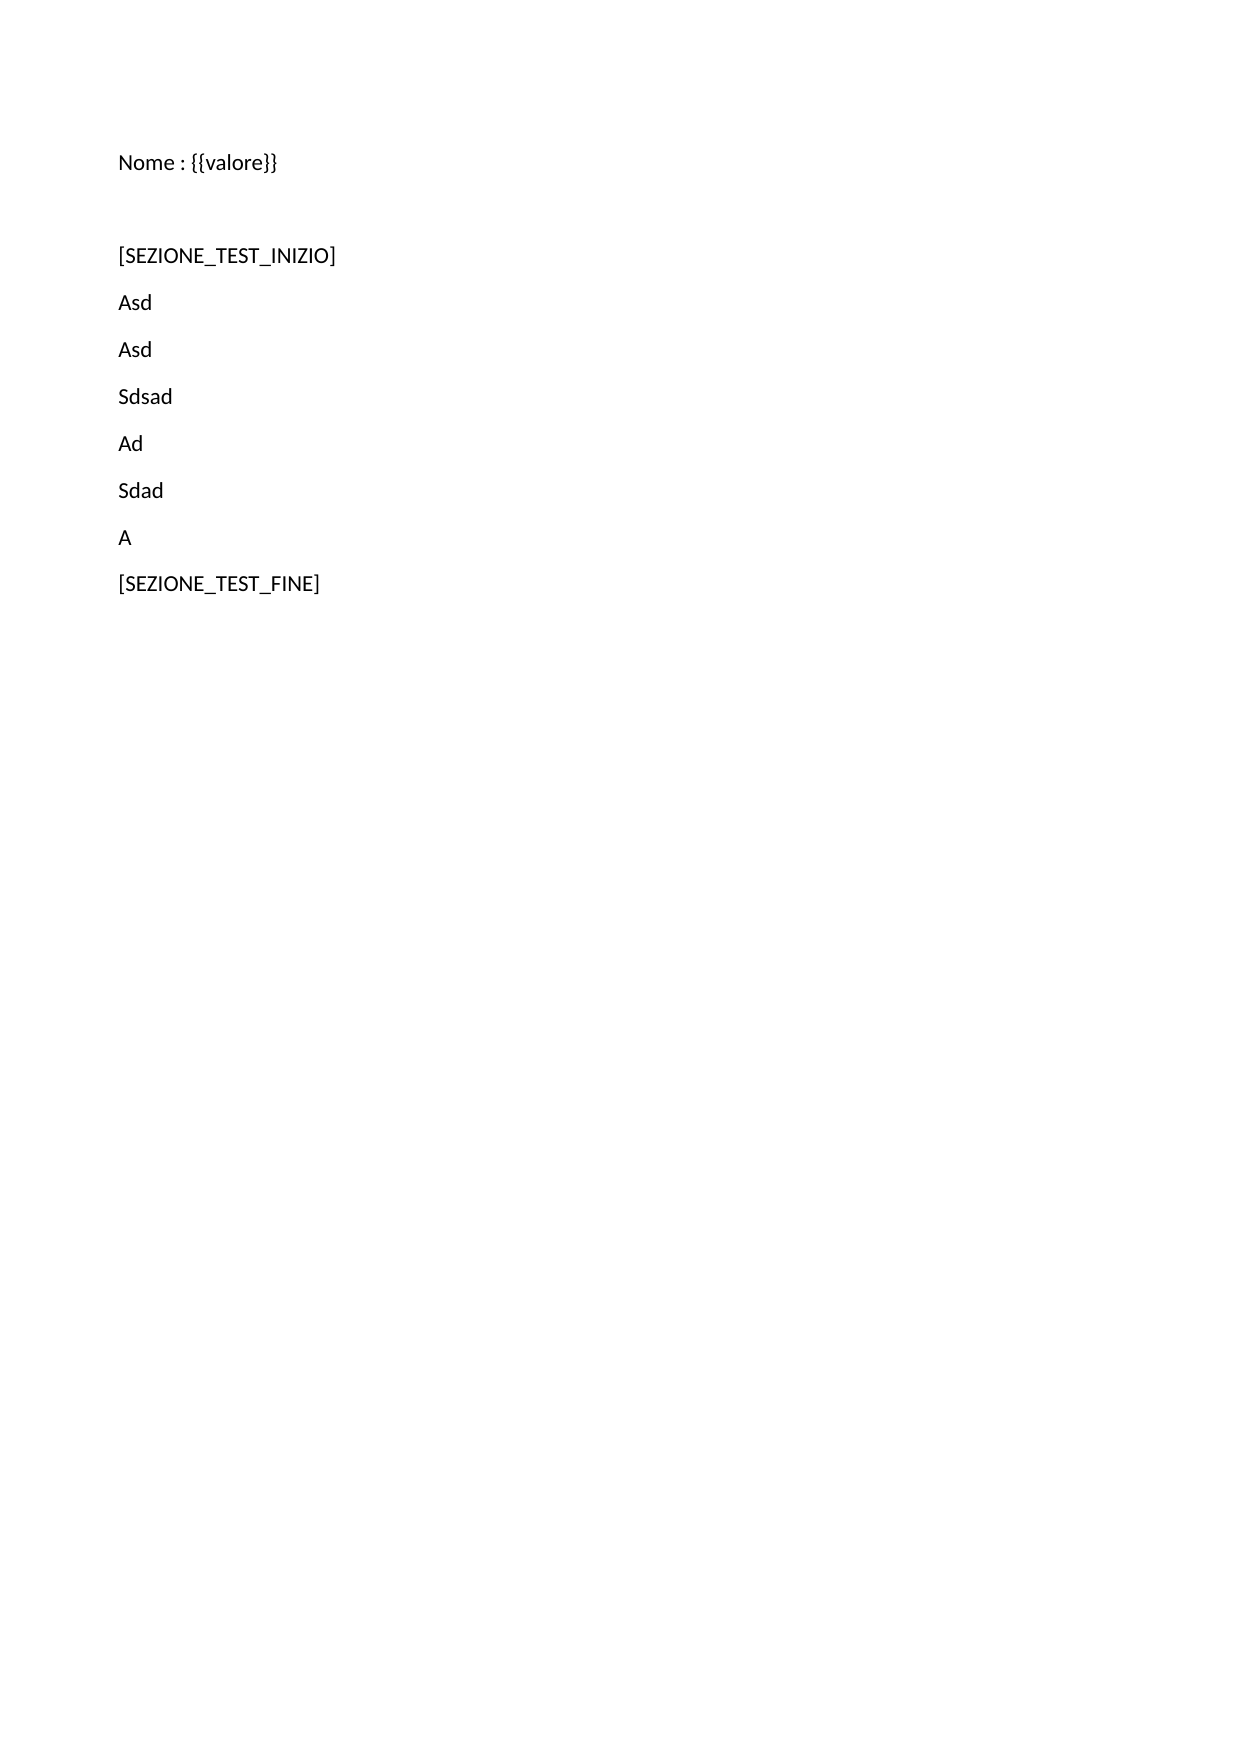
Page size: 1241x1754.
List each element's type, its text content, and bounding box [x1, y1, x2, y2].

text Asd [118, 288, 1122, 316]
text Ad [118, 429, 1122, 457]
text A [118, 523, 1122, 551]
text Sdsad [118, 382, 1122, 410]
text Nome : {{valore}} [118, 148, 1122, 176]
text [SEZIONE_TEST_INIZIO] [118, 241, 1122, 269]
text [SEZIONE_TEST_FINE] [118, 569, 1122, 597]
text Asd [118, 335, 1122, 363]
text Sdad [118, 476, 1122, 504]
